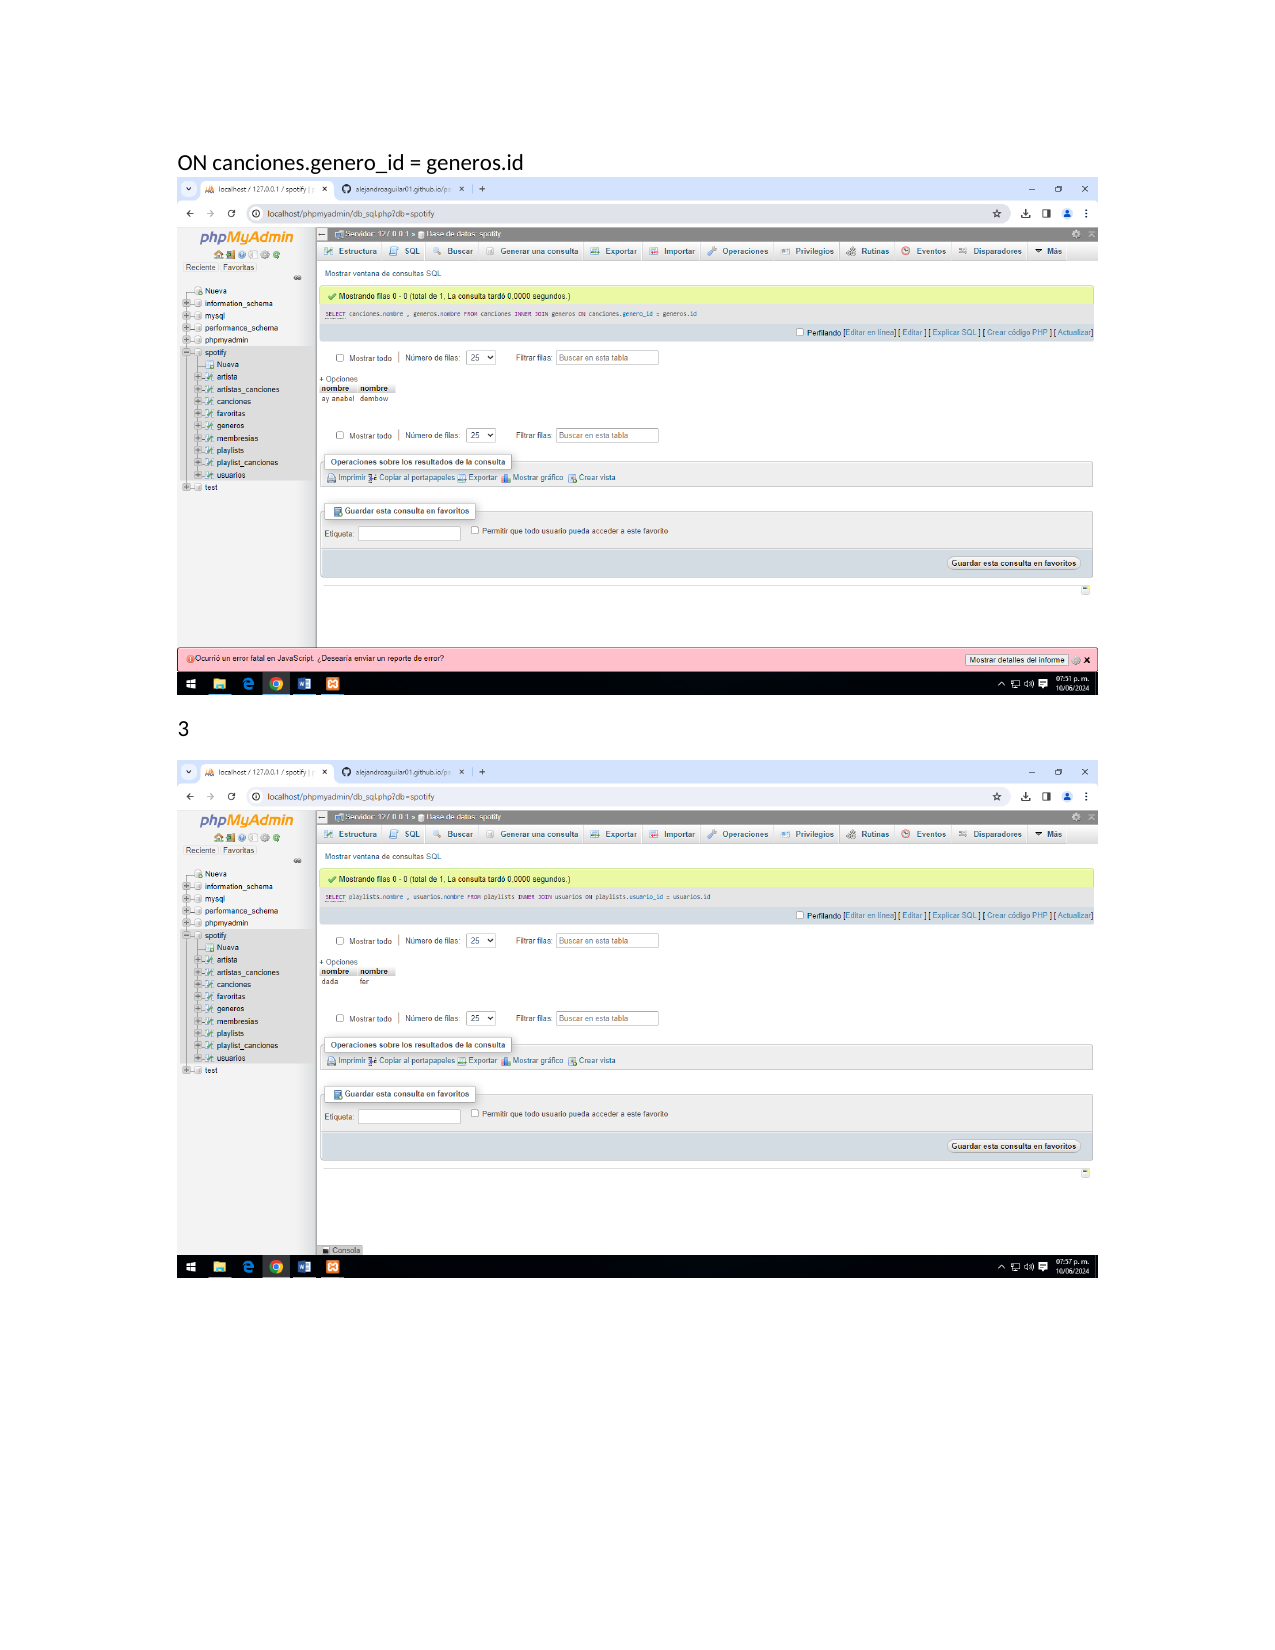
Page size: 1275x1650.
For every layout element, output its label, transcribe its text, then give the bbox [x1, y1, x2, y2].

text 3 [177, 714, 1098, 742]
picture [177, 760, 1098, 1278]
text ON canciones.genero_id = generos.id [177, 148, 1098, 177]
picture [177, 177, 1098, 695]
